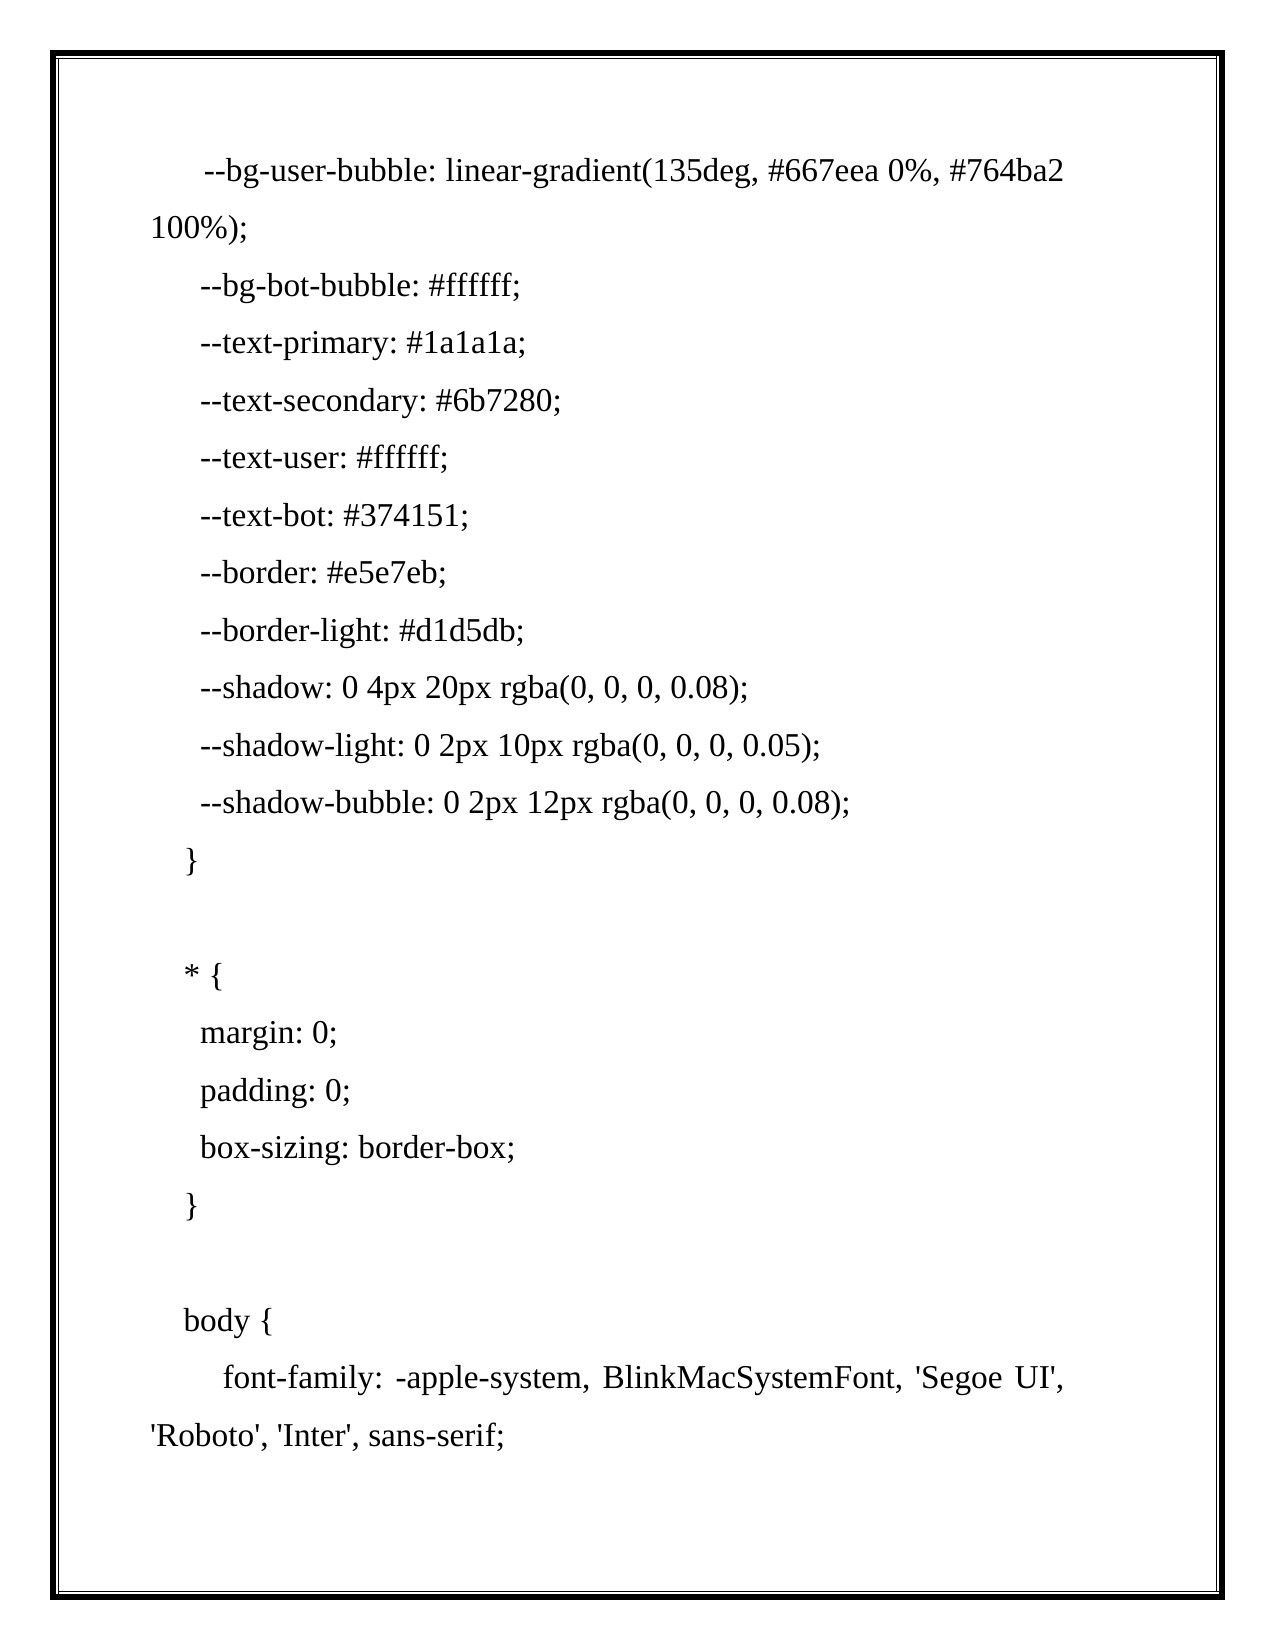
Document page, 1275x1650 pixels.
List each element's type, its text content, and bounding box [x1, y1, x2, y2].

text } [150, 1185, 1065, 1223]
text --text-secondary: #6b7280; [150, 380, 1065, 418]
text font-family: -apple-system, BlinkMacSystemFont, 'Segoe UI', 'Roboto', 'Inter', sans-serif; [150, 1357, 1065, 1453]
text --shadow: 0 4px 20px rgba(0, 0, 0, 0.08); [150, 667, 1065, 706]
text } [150, 840, 1065, 878]
text --border-light: #d1d5db; [150, 610, 1065, 648]
text --border: #e5e7eb; [150, 552, 1065, 591]
text --bg-bot-bubble: #ffffff; [150, 265, 1065, 303]
text --text-user: #ffffff; [150, 437, 1065, 476]
text --shadow-bubble: 0 2px 12px rgba(0, 0, 0, 0.08); [150, 782, 1065, 821]
text margin: 0; [150, 1012, 1065, 1051]
text --text-primary: #1a1a1a; [150, 322, 1065, 361]
text --shadow-light: 0 2px 10px rgba(0, 0, 0, 0.05); [150, 725, 1065, 763]
text --text-bot: #374151; [150, 495, 1065, 533]
text * { [150, 955, 1065, 993]
text padding: 0; [150, 1070, 1065, 1108]
text --bg-user-bubble: linear-gradient(135deg, #667eea 0%, #764ba2 100%); [150, 150, 1065, 246]
text box-sizing: border-box; [150, 1127, 1065, 1166]
text body { [150, 1300, 1065, 1338]
